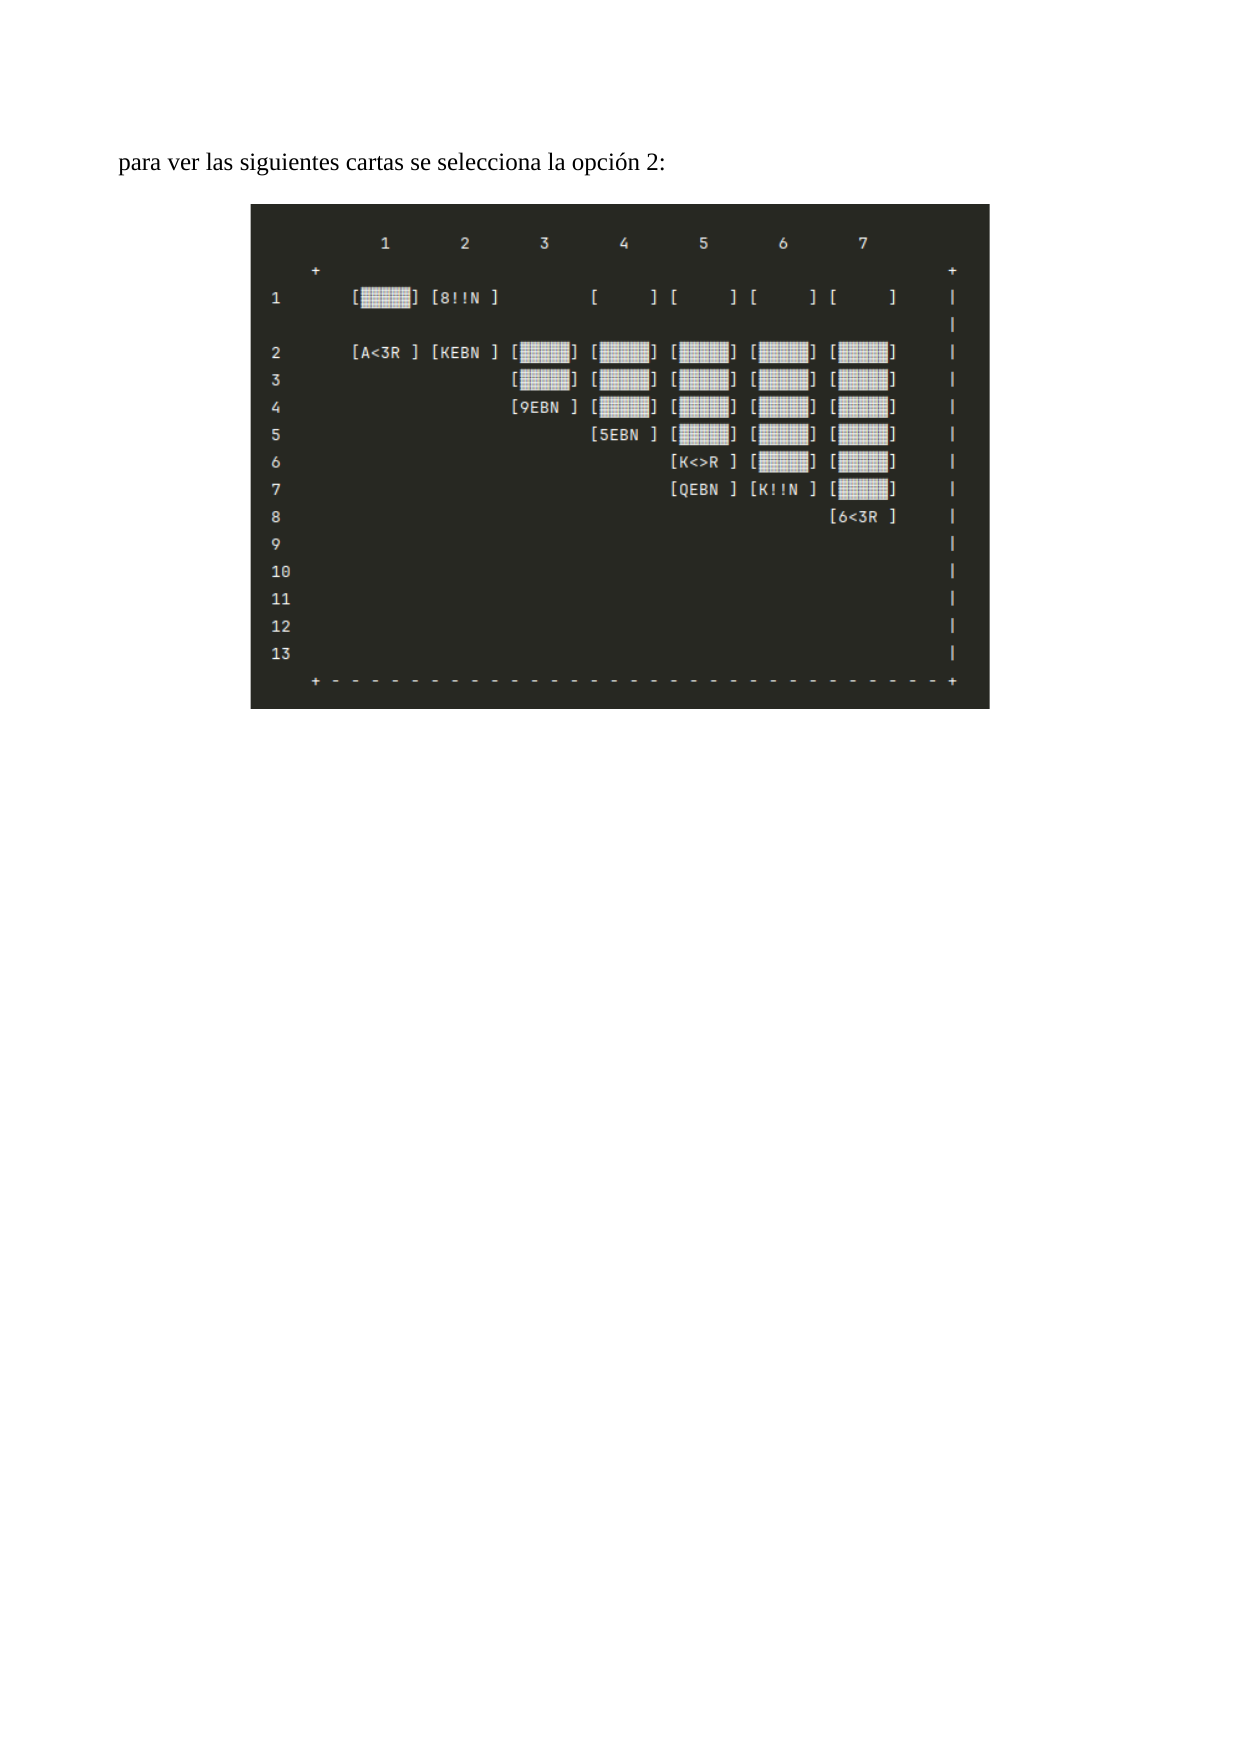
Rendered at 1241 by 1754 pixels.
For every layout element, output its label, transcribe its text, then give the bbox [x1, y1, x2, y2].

picture [250, 204, 990, 709]
text para ver las siguientes cartas se selecciona la opción 2: [118, 147, 1122, 176]
